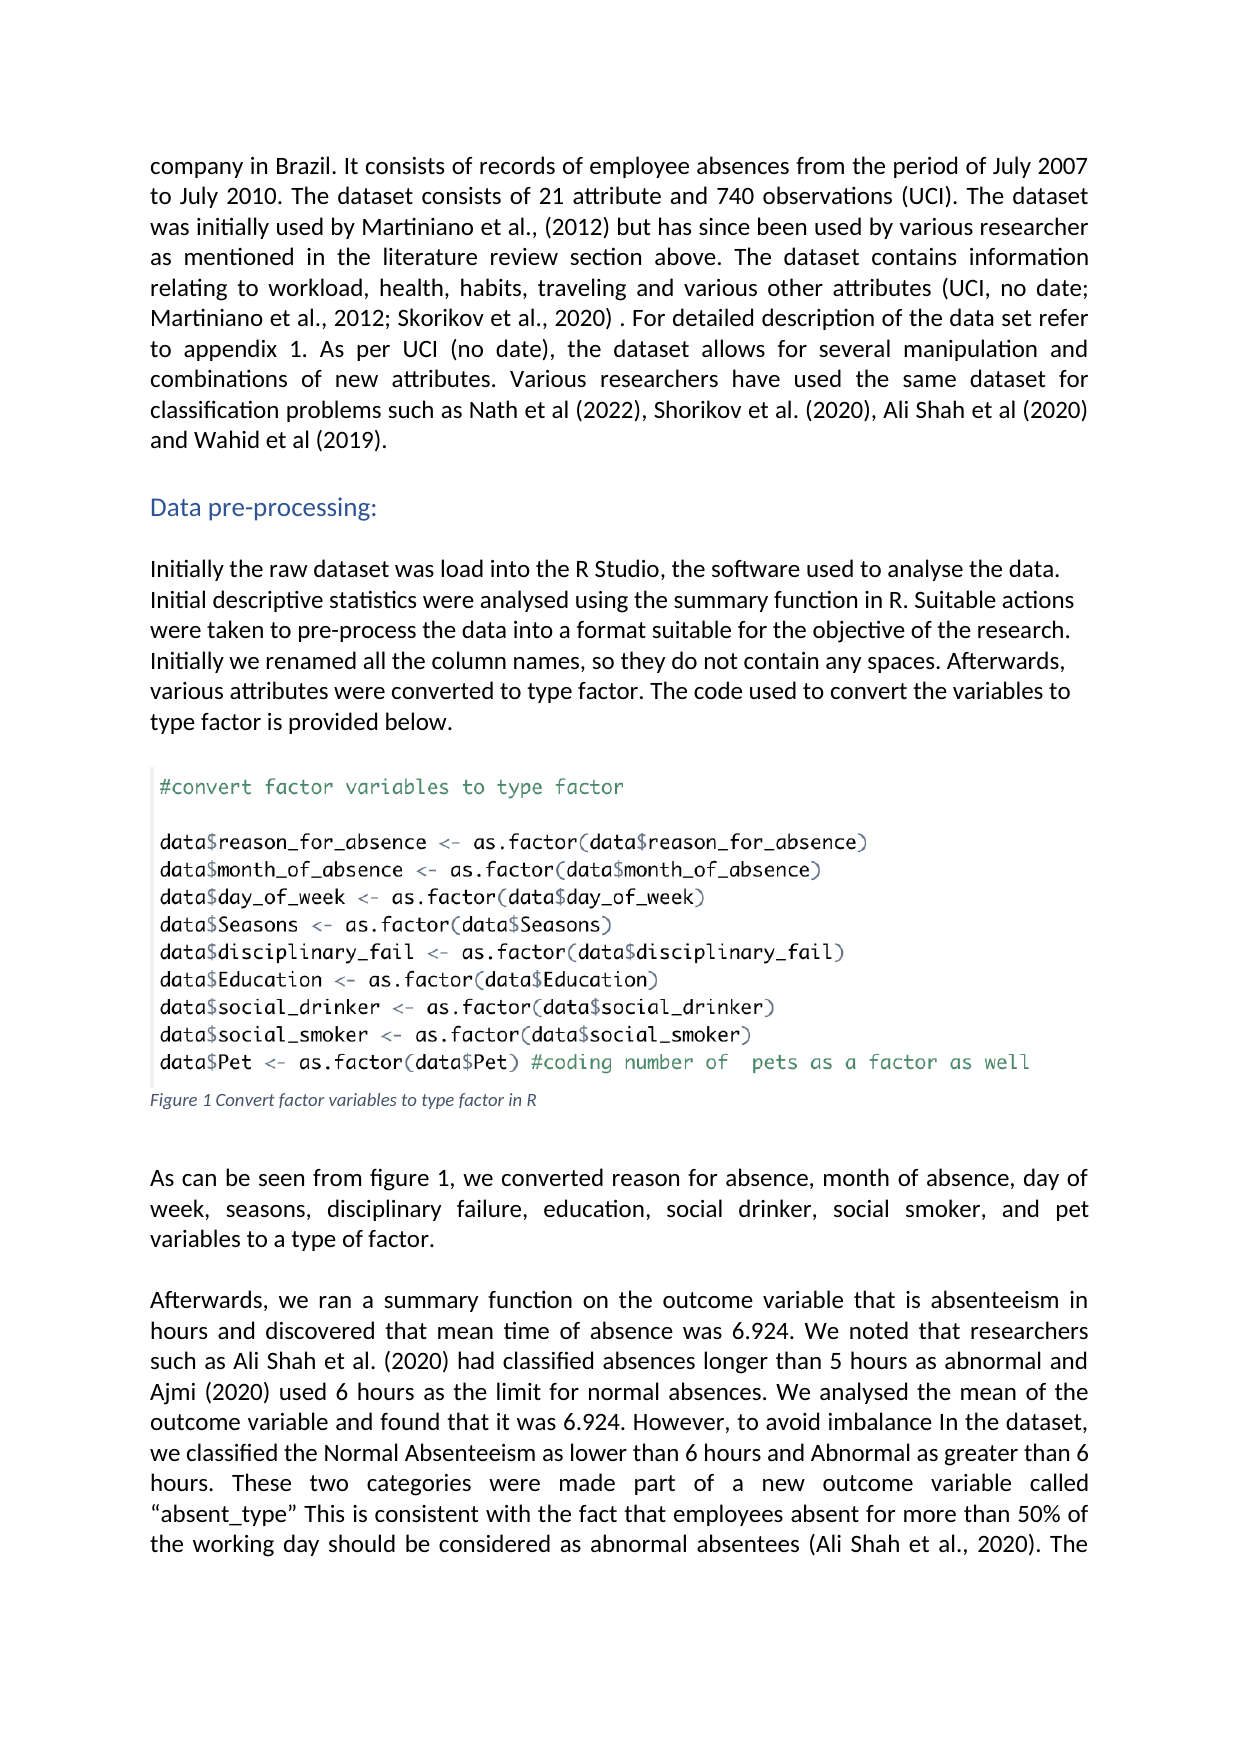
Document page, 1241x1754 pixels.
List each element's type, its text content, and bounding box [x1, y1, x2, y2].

picture [150, 767, 1091, 1088]
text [150, 150, 1090, 455]
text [150, 1284, 1090, 1559]
text Initially the raw dataset was load into the R Studio, the software used to analyse the data. Initial descriptive statistics were analysed using the summary function in R. Suitable actions were taken to pre-process the data into a format suitable for the objective of the research. Initially we renamed all the column names, so they do not contain any spaces. Afterwards, various attributes were converted to type factor. The code used to convert the variables to type factor is provided below. [150, 553, 1090, 737]
subtitle Data pre-processing: [150, 490, 1090, 523]
text As can be seen from figure 1, we converted reason for absence, month of absence, day of week, seasons, disciplinary failure, education, social drinker, social smoker, and pet variables to a type of factor. [150, 1162, 1090, 1254]
text Figure 1 Convert factor variables to type factor in R [150, 1088, 1090, 1111]
